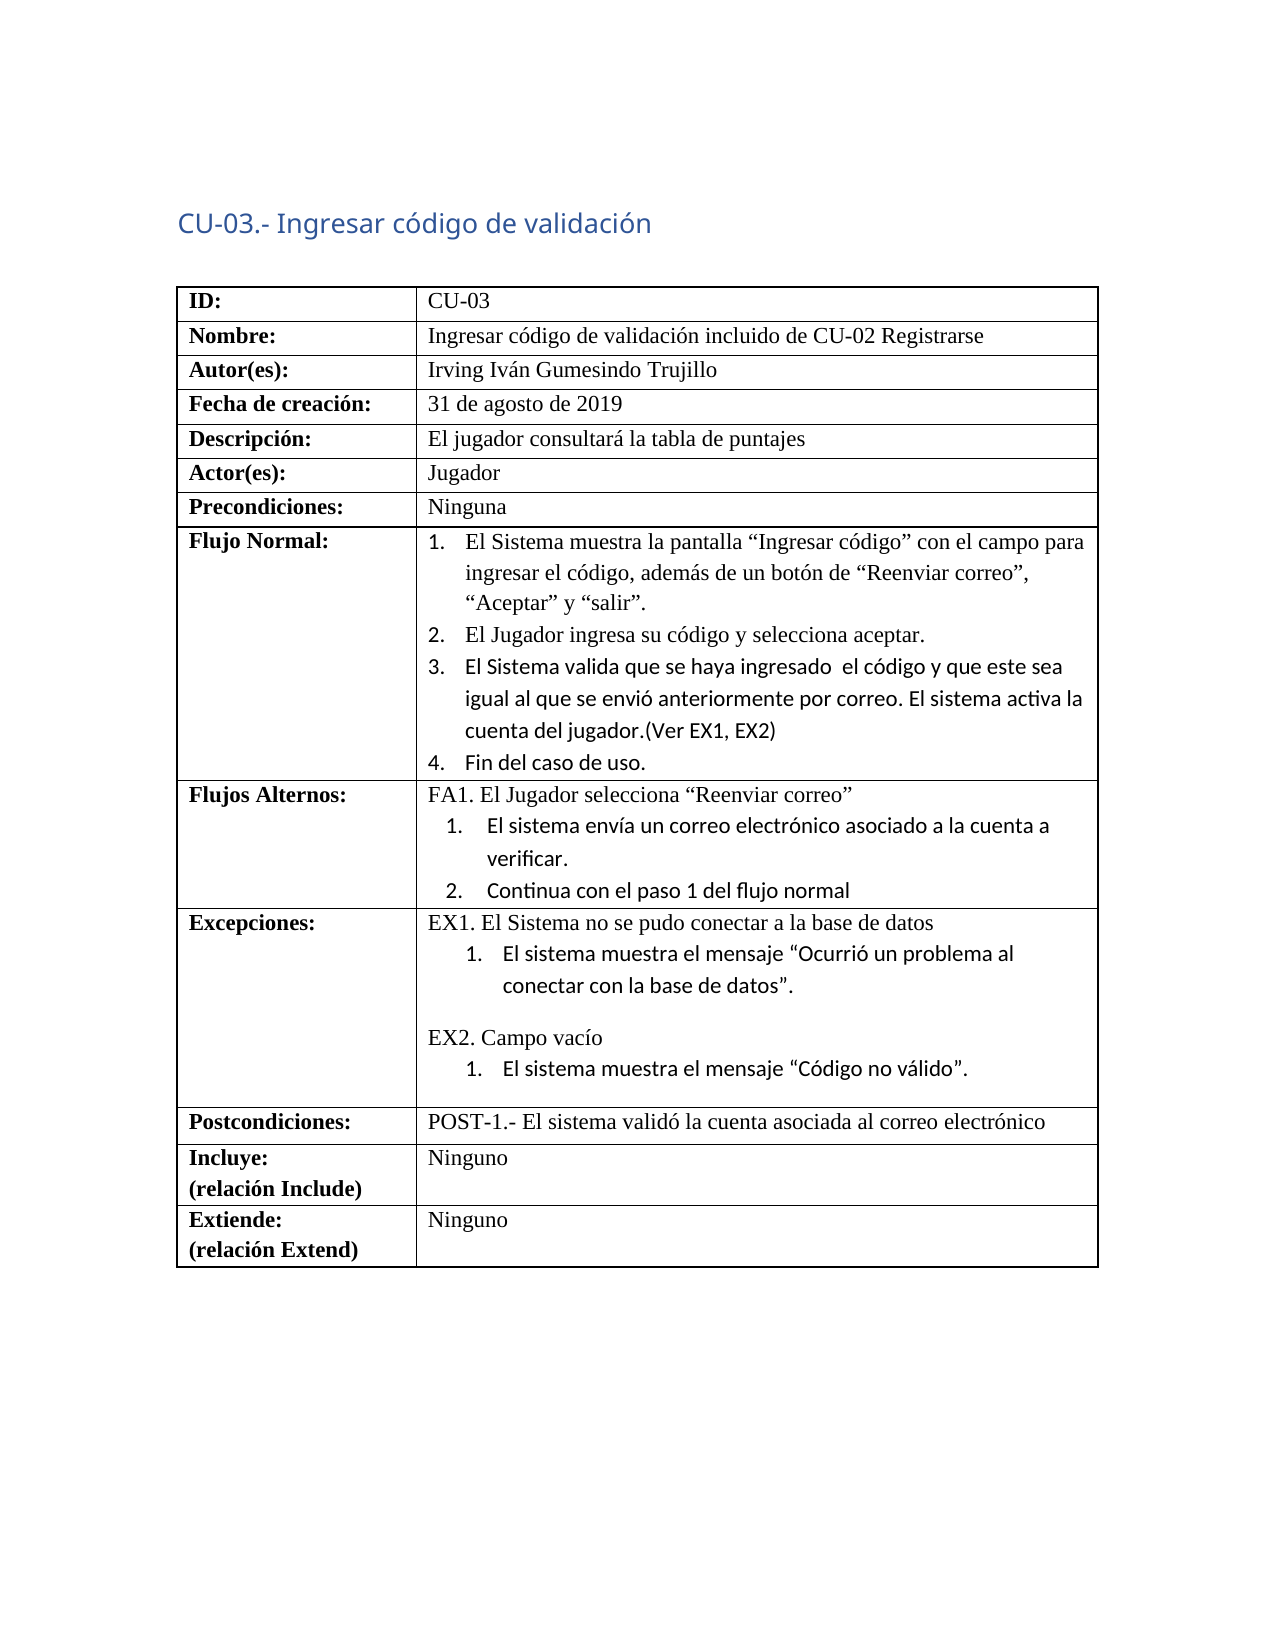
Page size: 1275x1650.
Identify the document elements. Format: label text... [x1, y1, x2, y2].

table_cell Postcondiciones: [178, 1108, 416, 1143]
subtitle CU-03.- Ingresar código de validación [177, 204, 1098, 241]
table_cell Nombre: [178, 322, 416, 355]
table_cell Ninguna [417, 493, 1097, 526]
table_cell Flujos Alternos: [178, 781, 416, 908]
table_cell Autor(es): [178, 356, 416, 389]
table_cell POST-1.- El sistema validó la cuenta asociada al correo electrónico [417, 1108, 1097, 1143]
table_cell 31 de agosto de 2019 [417, 390, 1097, 423]
table_cell Incluye: (relación Include) [178, 1145, 416, 1205]
table_cell Ninguno [417, 1206, 1097, 1266]
table_cell Descripción: [178, 425, 416, 458]
table_cell Actor(es): [178, 459, 416, 492]
table_cell Irving Iván Gumesindo Trujillo [417, 356, 1097, 389]
table_cell El jugador consultará la tabla de puntajes [417, 425, 1097, 458]
table_cell FA1. El Jugador selecciona “Reenviar correo” El sistema envía un correo electrónico asociado a la cuenta a verificar. Continua con el paso 1 del flujo normal [417, 781, 1097, 908]
table_cell Excepciones: [178, 909, 416, 1107]
table_header CU-03 [417, 288, 1097, 321]
table_cell Ingresar código de validación incluido de CU-02 Registrarse [417, 322, 1097, 355]
table_cell Precondiciones: [178, 493, 416, 526]
table_header ID: [178, 288, 416, 321]
table_cell Fecha de creación: [178, 390, 416, 423]
table_cell Flujo Normal: [178, 528, 416, 780]
table_cell Extiende: (relación Extend) [178, 1206, 416, 1266]
table_cell EX1. El Sistema no se pudo conectar a la base de datos El sistema muestra el mensaje “Ocurrió un problema al conectar con la base de datos”. EX2. Campo vacío El sistema muestra el mensaje “Código no válido”. [417, 909, 1097, 1107]
table_cell Jugador [417, 459, 1097, 492]
table_cell El Sistema muestra la pantalla “Ingresar código” con el campo para ingresar el código, además de un botón de “Reenviar correo”, “Aceptar” y “salir”. El Jugador ingresa su código y selecciona aceptar. El Sistema valida que se haya ingresado el código y que este sea igual al que se envió anteriormente por correo. El sistema activa la cuenta del jugador.(Ver EX1, EX2) Fin del caso de uso. [417, 528, 1097, 780]
table_cell Ninguno [417, 1145, 1097, 1205]
